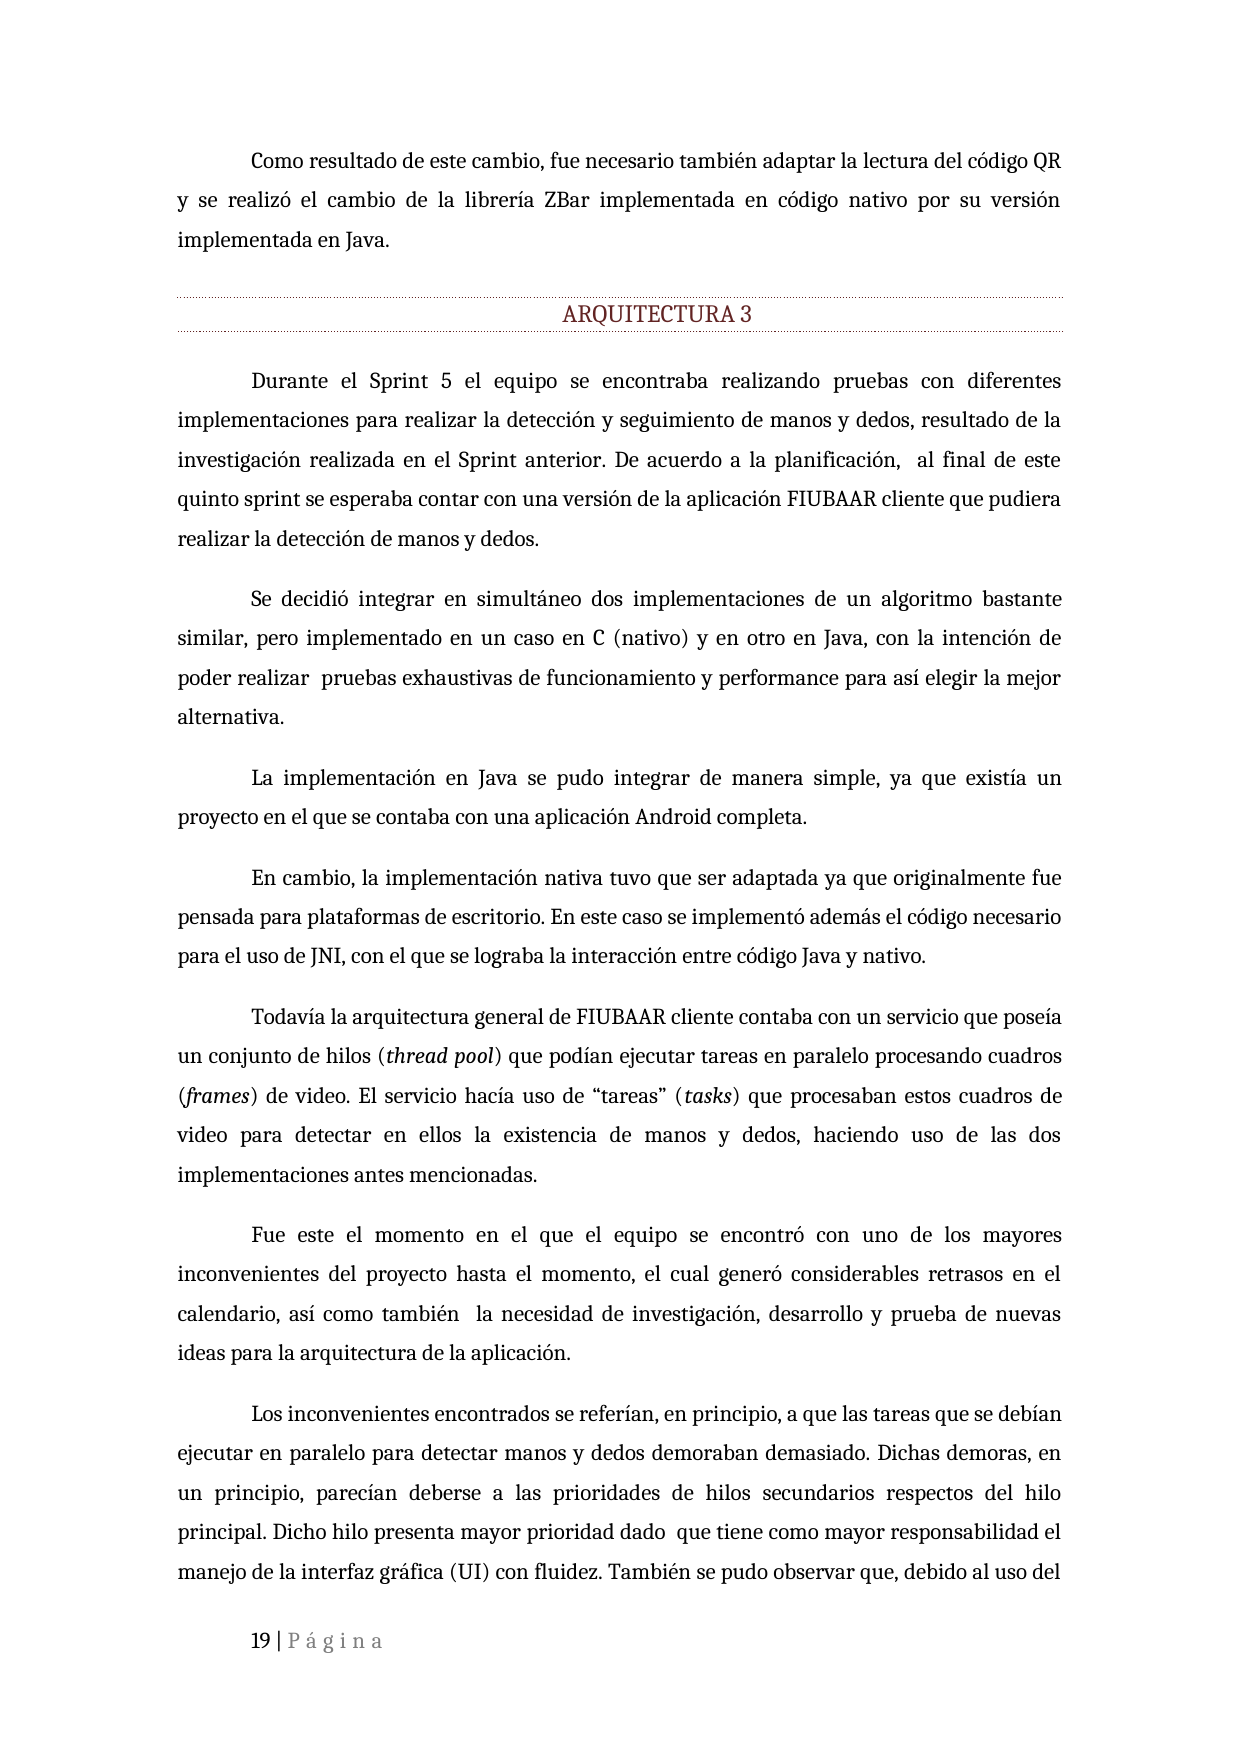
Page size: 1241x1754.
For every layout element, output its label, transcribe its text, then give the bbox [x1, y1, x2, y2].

text Fue este el momento en el que el equipo se encontró con uno de los mayores inconvenientes del proyecto hasta el momento, el cual generó considerables retrasos en el calendario, así como también la necesidad de investigación, desarrollo y prueba de nuevas ideas para la arquitectura de la aplicación. [177, 1222, 1063, 1367]
text Como resultado de este cambio, fue necesario también adaptar la lectura del código QR y se realizó el cambio de la librería ZBar implementada en código nativo por su versión implementada en Java. [177, 148, 1063, 253]
text Todavía la arquitectura general de FIUBAAR cliente contaba con un servicio que poseía un conjunto de hilos (thread pool) que podían ejecutar tareas en paralelo procesando cuadros (frames) de video. El servicio hacía uso de “tareas” (tasks) que procesaban estos cuadros de video para detectar en ellos la existencia de manos y dedos, haciendo uso de las dos implementaciones antes mencionadas. [177, 1003, 1063, 1188]
text La implementación en Java se pudo integrar de manera simple, ya que existía un proyecto en el que se contaba con una aplicación Android completa. [177, 764, 1063, 830]
text Durante el Sprint 5 el equipo se encontraba realizando pruebas con diferentes implementaciones para realizar la detección y seguimiento de manos y dedos, resultado de la investigación realizada en el Sprint anterior. De acuerdo a la planificación, al final de este quinto sprint se esperaba contar con una versión de la aplicación FIUBAAR cliente que pudiera realizar la detección de manos y dedos. [177, 367, 1063, 552]
text Se decidió integrar en simultáneo dos implementaciones de un algoritmo bastante similar, pero implementado en un caso en C (nativo) y en otro en Java, con la intención de poder realizar pruebas exhaustivas de funcionamiento y performance para así elegir la mejor alternativa. [177, 586, 1063, 731]
subtitle Arquitectura 3 [177, 297, 1063, 332]
text En cambio, la implementación nativa tuvo que ser adaptada ya que originalmente fue pensada para plataformas de escritorio. En este caso se implementó además el código necesario para el uso de JNI, con el que se lograba la interacción entre código Java y nativo. [177, 864, 1063, 969]
